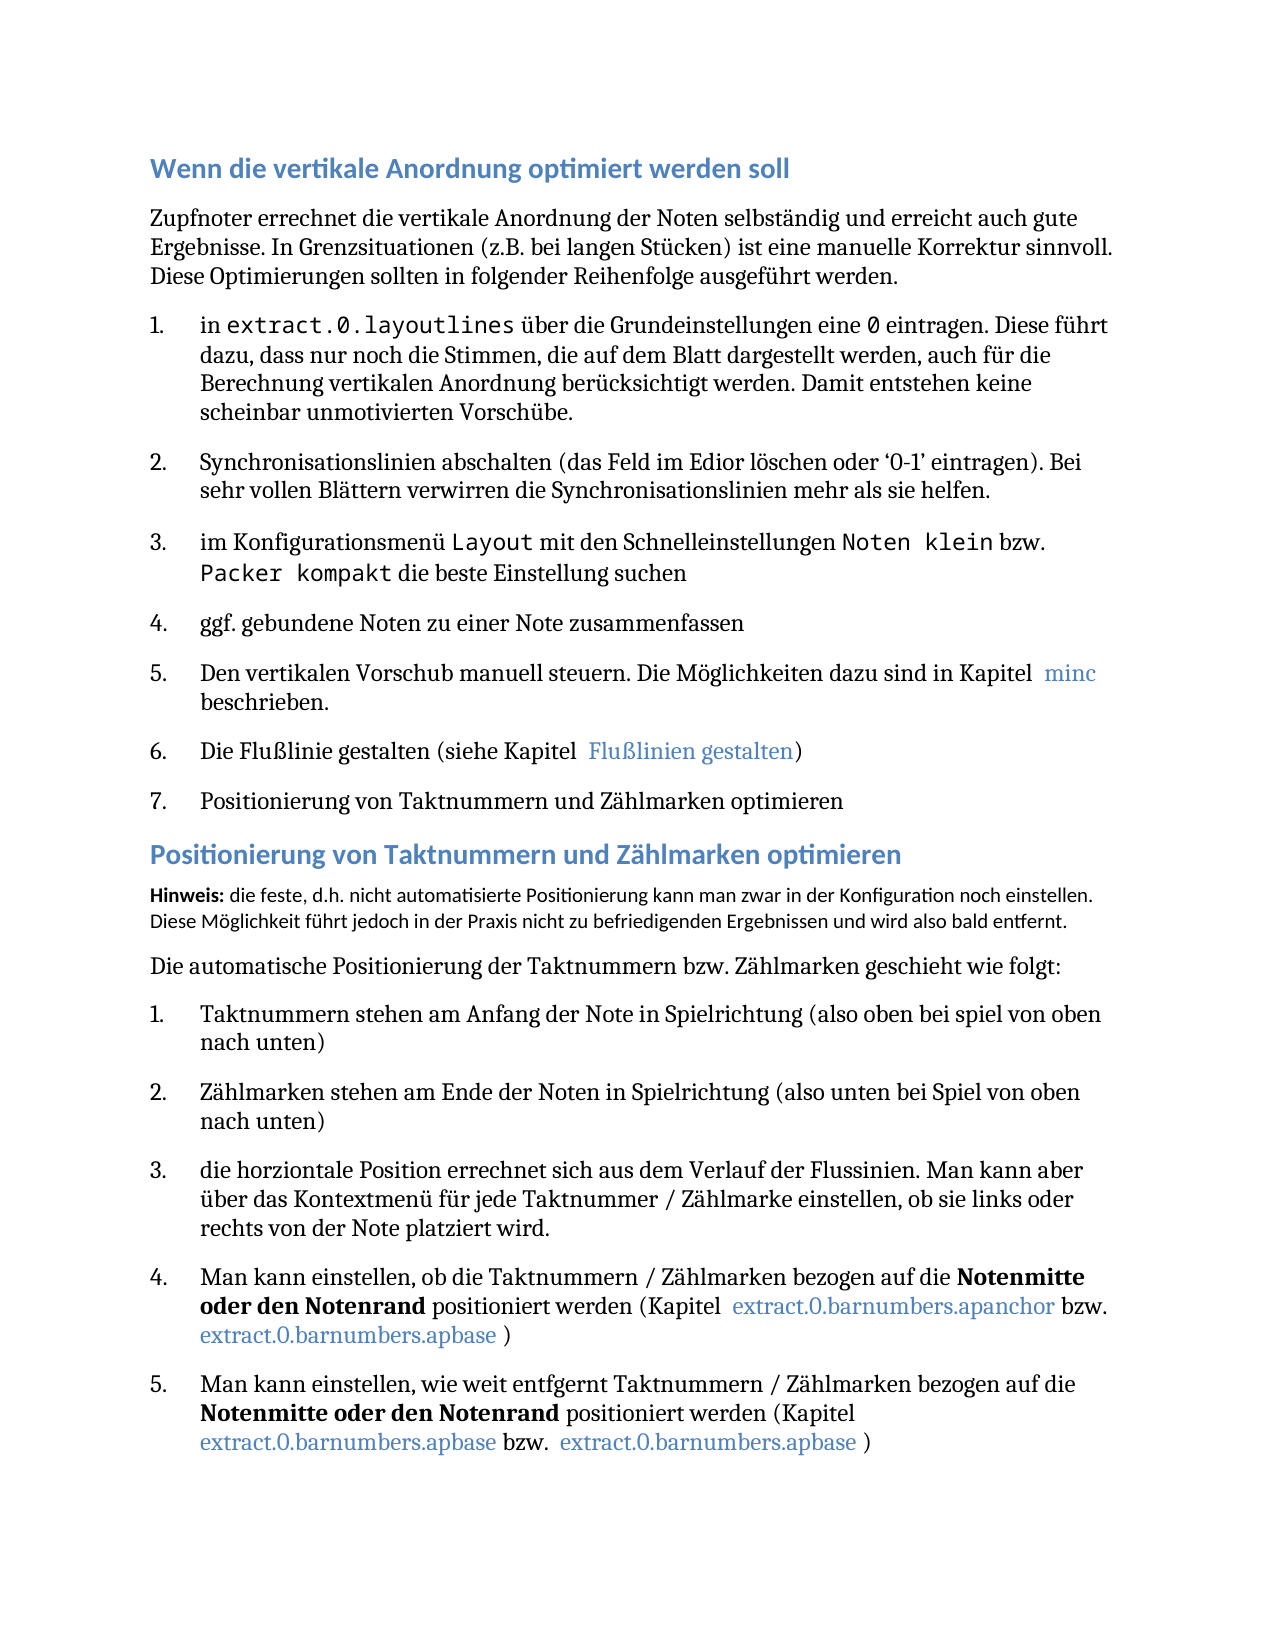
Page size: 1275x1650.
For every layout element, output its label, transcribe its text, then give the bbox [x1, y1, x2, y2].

list Positionierung von Taktnummern und Zählmarken optimieren [150, 787, 1125, 816]
list Taktnummern stehen am Anfang der Note in Spielrichtung (also oben bei spiel von oben nach unten) [150, 999, 1125, 1057]
subtitle Positionierung von Taktnummern und Zählmarken optimieren [150, 836, 1125, 872]
list Synchronisationslinien abschalten (das Feld im Edior löschen oder ‘0-1’ eintragen). Bei sehr vollen Blättern verwirren die Synchronisationslinien mehr als sie helfen. [150, 448, 1125, 505]
list Den vertikalen Vorschub manuell steuern. Die Möglichkeiten dazu sind in Kapitel minc beschrieben. [150, 659, 1125, 716]
text Die automatische Positionierung der Taktnummern bzw. Zählmarken geschieht wie folgt: [150, 952, 1125, 981]
subtitle Wenn die vertikale Anordnung optimiert werden soll [150, 150, 1125, 186]
text Zupfnoter errechnet die vertikale Anordnung der Noten selbständig und erreicht auch gute Ergebnisse. In Grenzsituationen (z.B. bei langen Stücken) ist eine manuelle Korrektur sinnvoll. Diese Optimierungen sollten in folgender Reihenfolge ausgeführt werden. [150, 204, 1125, 291]
text Hinweis: die feste, d.h. nicht automatisierte Positionierung kann man zwar in der Konfiguration noch einstellen. Diese Möglichkeit führt jedoch in der Praxis nicht zu befriedigenden Ergebnissen und wird also bald entfernt. [150, 882, 1125, 933]
list Zählmarken stehen am Ende der Noten in Spielrichtung (also unten bei Spiel von oben nach unten) [150, 1078, 1125, 1135]
list Man kann einstellen, wie weit entfgernt Taktnummern / Zählmarken bezogen auf die Notenmitte oder den Notenrand positioniert werden (Kapitel extract.0.barnumbers.apbase bzw. extract.0.barnumbers.apbase ) [150, 1370, 1125, 1457]
list in extract.0.layoutlines über die Grundeinstellungen eine 0 eintragen. Diese führt dazu, dass nur noch die Stimmen, die auf dem Blatt dargestellt werden, auch für die Berechnung vertikalen Anordnung berücksichtigt werden. Damit entstehen keine scheinbar unmotivierten Vorschübe. [150, 309, 1125, 427]
list Man kann einstellen, ob die Taktnummern / Zählmarken bezogen auf die Notenmitte oder den Notenrand positioniert werden (Kapitel extract.0.barnumbers.apanchor bzw. extract.0.barnumbers.apbase ) [150, 1263, 1125, 1349]
list im Konfigurationsmenü Layout mit den Schnelleinstellungen Noten klein bzw. Packer kompakt die beste Einstellung suchen [150, 526, 1125, 588]
list ggf. gebundene Noten zu einer Note zusammenfassen [150, 609, 1125, 638]
list Die Flußlinie gestalten (siehe Kapitel Flußlinien gestalten) [150, 737, 1125, 766]
list die horziontale Position errechnet sich aus dem Verlauf der Flussinien. Man kann aber über das Kontextmenü für jede Taktnummer / Zählmarke einstellen, ob sie links oder rechts von der Note platziert wird. [150, 1156, 1125, 1242]
